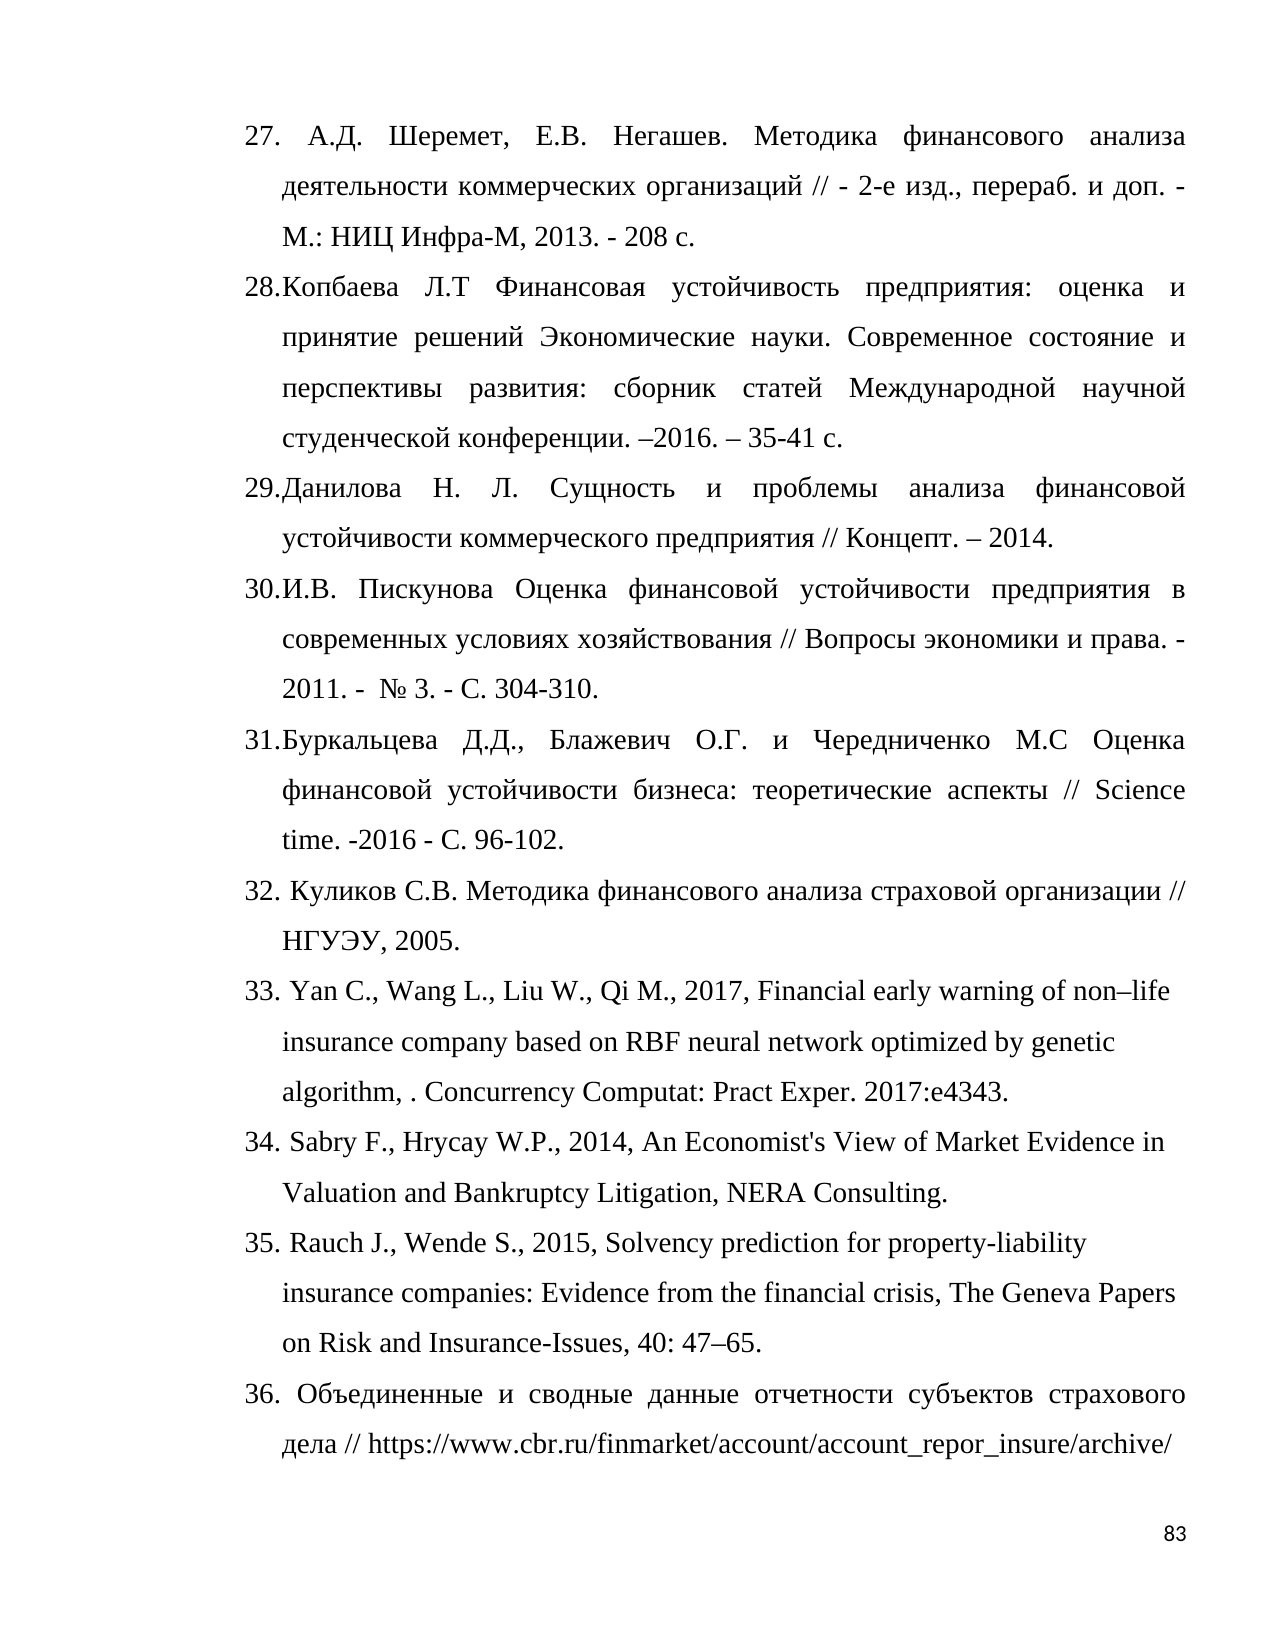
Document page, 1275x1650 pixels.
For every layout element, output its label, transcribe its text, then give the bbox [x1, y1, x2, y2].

list И.В. Пискунова Оценка финансовой устойчивости предприятия в современных условиях хозяйствования // Вопросы экономики и права. -2011. - № 3. - С. 304-310. [244, 571, 1186, 705]
list Данилова Н. Л. Сущность и проблемы анализа финансовой устойчивости коммерческого предприятия // Концепт. – 2014. [244, 470, 1186, 554]
list Куликов С.В. Методика финансового анализа страховой организации // НГУЭУ, 2005. [244, 873, 1186, 957]
list Объединенные и сводные данные отчетности субъектов страхового дела // https://www.cbr.ru/finmarket/account/account_repor_insure/archive/ [244, 1376, 1186, 1460]
list Sabry F., Hrycay W.P., 2014, An Economist's View of Market Evidence in Valuation and Bankruptcy Litigation, NERA Consulting. [244, 1124, 1186, 1208]
list Буркальцева Д.Д., Блажевич О.Г. и Чередниченко М.С Оценка финансовой устойчивости бизнеса: теоретические аспекты // Science time. -2016 - С. 96-102. [244, 722, 1186, 856]
list Копбаева Л.Т Финансовая устойчивость предприятия: оценка и принятие решений Экономические науки. Современное состояние и перспективы развития: сборник статей Международной научной студенческой конференции. –2016. – 35-41 с. [244, 269, 1186, 453]
list Rauch J., Wende S., 2015, Solvency prediction for property-liability insurance companies: Evidence from the financial crisis, The Geneva Papers on Risk and Insurance-Issues, 40: 47–65. [244, 1225, 1186, 1359]
list А.Д. Шеремет, Е.В. Негашев. Методика финансового анализа деятельности коммерческих организаций // - 2-e изд., перераб. и доп. - М.: НИЦ Инфра-М, 2013. - 208 с. [244, 118, 1186, 252]
list Yan C., Wang L., Liu W., Qi M., 2017, Financial early warning of non–life insurance company based on RBF neural network optimized by genetic algorithm, . Concurrency Computat: Pract Exper. 2017:e4343. [244, 973, 1186, 1108]
